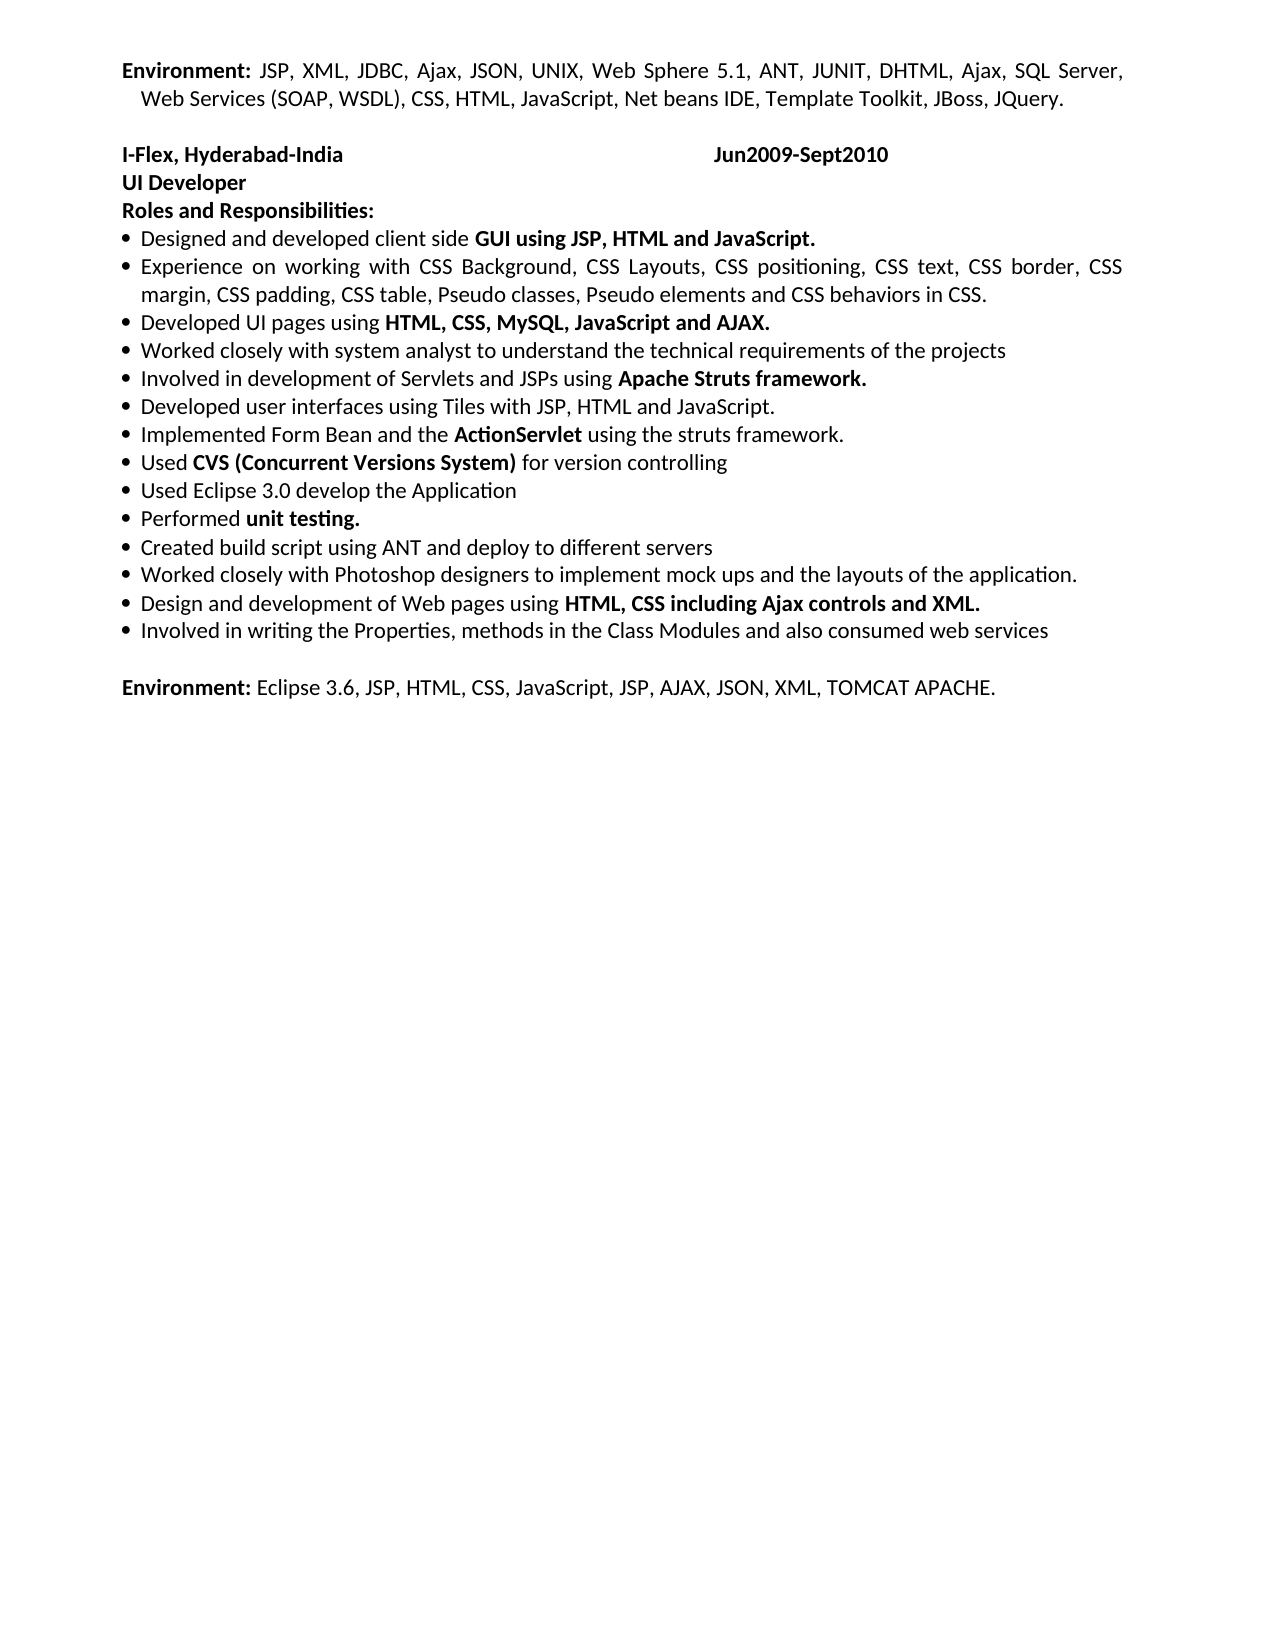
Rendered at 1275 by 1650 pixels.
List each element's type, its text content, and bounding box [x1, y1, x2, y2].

list Implemented Form Bean and the ActionServlet using the struts framework. [122, 421, 1125, 448]
text UI Developer [122, 168, 1125, 196]
text Roles and Responsibilities: [122, 196, 1125, 224]
text I-Flex, Hyderabad-India Jun2009-Sept2010 [122, 140, 1125, 168]
list Worked closely with system analyst to understand the technical requirements of the projects [122, 336, 1125, 364]
list Used Eclipse 3.0 develop the Application [122, 477, 1125, 504]
text Environment: Eclipse 3.6, JSP, HTML, CSS, JavaScript, JSP, AJAX, JSON, XML, TOMCAT APACHE. [122, 673, 1125, 701]
list Involved in writing the Properties, methods in the Class Modules and also consumed web services [122, 617, 1125, 645]
list Created build script using ANT and deploy to different servers [122, 533, 1125, 561]
list Performed unit testing. [122, 504, 1125, 533]
list Designed and developed client side GUI using JSP, HTML and JavaScript. [122, 224, 1125, 252]
list Used CVS (Concurrent Versions System) for version controlling [122, 448, 1125, 477]
list Developed UI pages using HTML, CSS, MySQL, JavaScript and AJAX. [122, 308, 1125, 336]
list Environment: JSP, XML, JDBC, Ajax, JSON, UNIX, Web Sphere 5.1, ANT, JUNIT, DHTML, Ajax, SQL Server, Web Services (SOAP, WSDL), CSS, HTML, JavaScript, Net beans IDE, Template Toolkit, JBoss, JQuery. [122, 56, 1125, 112]
list Involved in development of Servlets and JSPs using Apache Struts framework. [122, 364, 1125, 392]
list Developed user interfaces using Tiles with JSP, HTML and JavaScript. [122, 392, 1125, 421]
list Design and development of Web pages using HTML, CSS including Ajax controls and XML. [122, 589, 1125, 617]
list Experience on working with CSS Background, CSS Layouts, CSS positioning, CSS text, CSS border, CSS margin, CSS padding, CSS table, Pseudo classes, Pseudo elements and CSS behaviors in CSS. [122, 252, 1125, 308]
list Worked closely with Photoshop designers to implement mock ups and the layouts of the application. [122, 561, 1125, 589]
